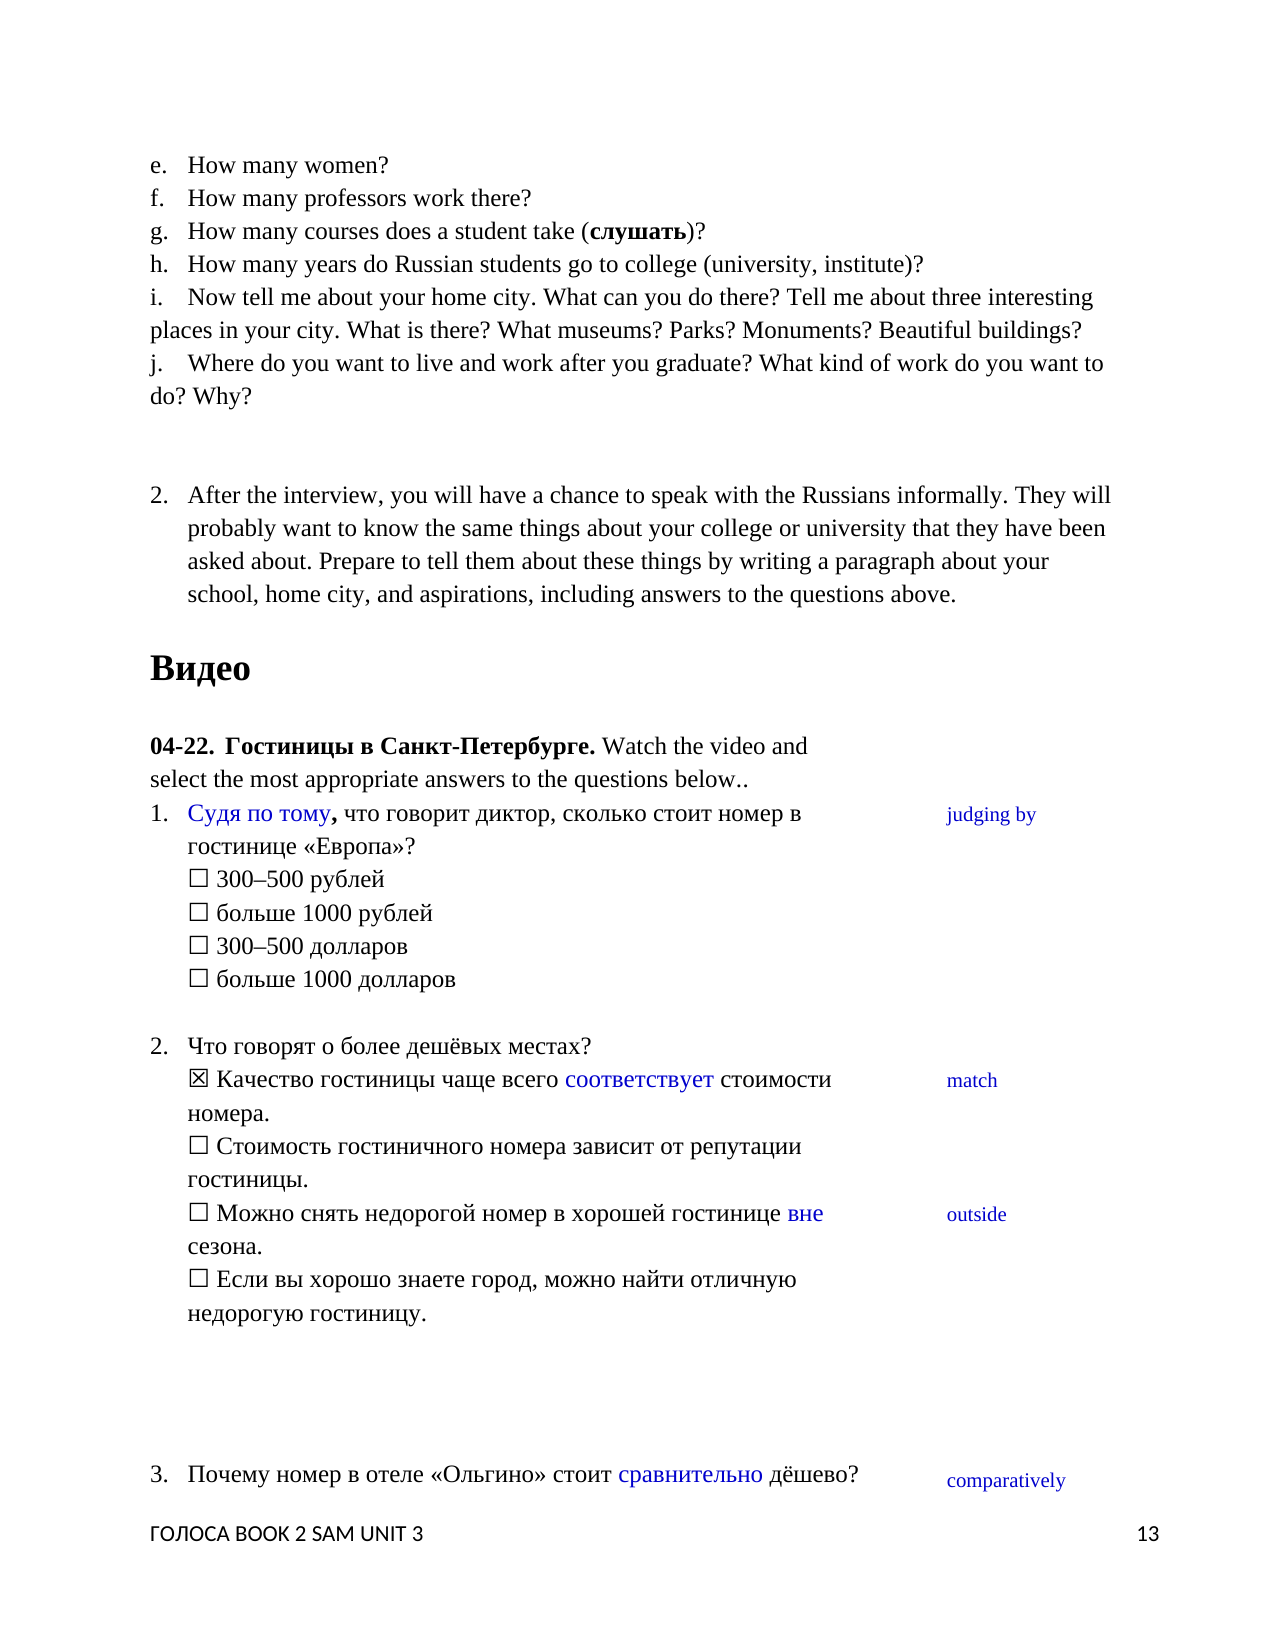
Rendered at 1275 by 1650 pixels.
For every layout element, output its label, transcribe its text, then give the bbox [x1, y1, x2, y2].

text f. How many professors work there? [150, 183, 1125, 212]
text Видео [150, 645, 1125, 688]
text g. How many courses does a student take (слушать)? [150, 216, 1125, 245]
text j. Where do you want to live and work after you graduate? What kind of work do you want to do? Why? [150, 348, 1125, 410]
text i. Now tell me about your home city. What can you do there? Tell me about three interesting places in your city. What is there? What museums? Parks? Monuments? Beautiful buildings? [150, 282, 1125, 344]
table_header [872, 728, 1136, 1494]
text 2. After the interview, you will have a chance to speak with the Russians informally. They will probably want to know the same things about your college or university that they have been asked about. Prepare to tell them about these things by writing a paragraph about your school, home city, and aspirations, including answers to the questions above. [150, 480, 1125, 608]
text h. How many years do Russian students go to college (university, institute)? [150, 249, 1125, 278]
text e. How many women? [150, 150, 1125, 179]
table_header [139, 728, 872, 1494]
